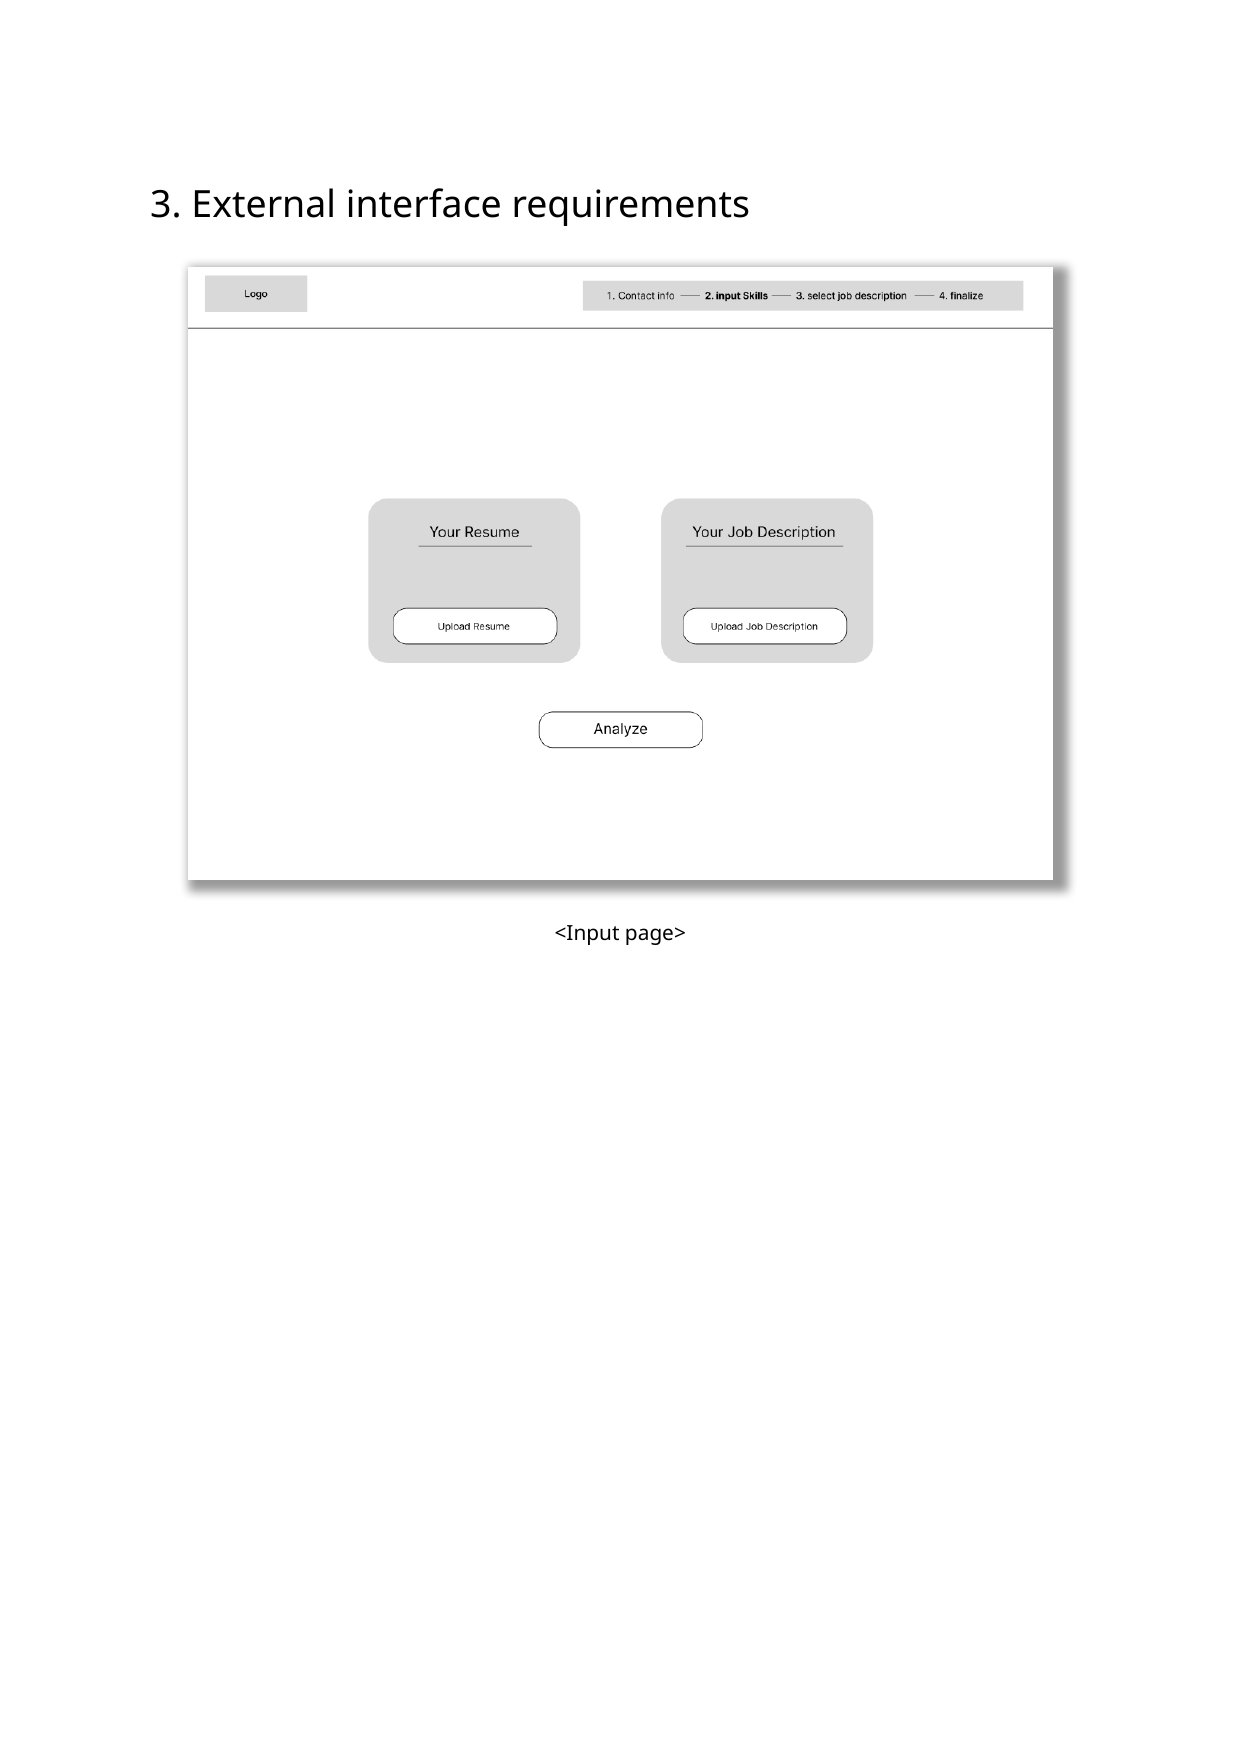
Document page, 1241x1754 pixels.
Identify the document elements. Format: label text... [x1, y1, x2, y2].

picture [188, 267, 1053, 880]
text <Input page> [150, 918, 1090, 946]
text 3. External interface requirements [150, 177, 1090, 228]
